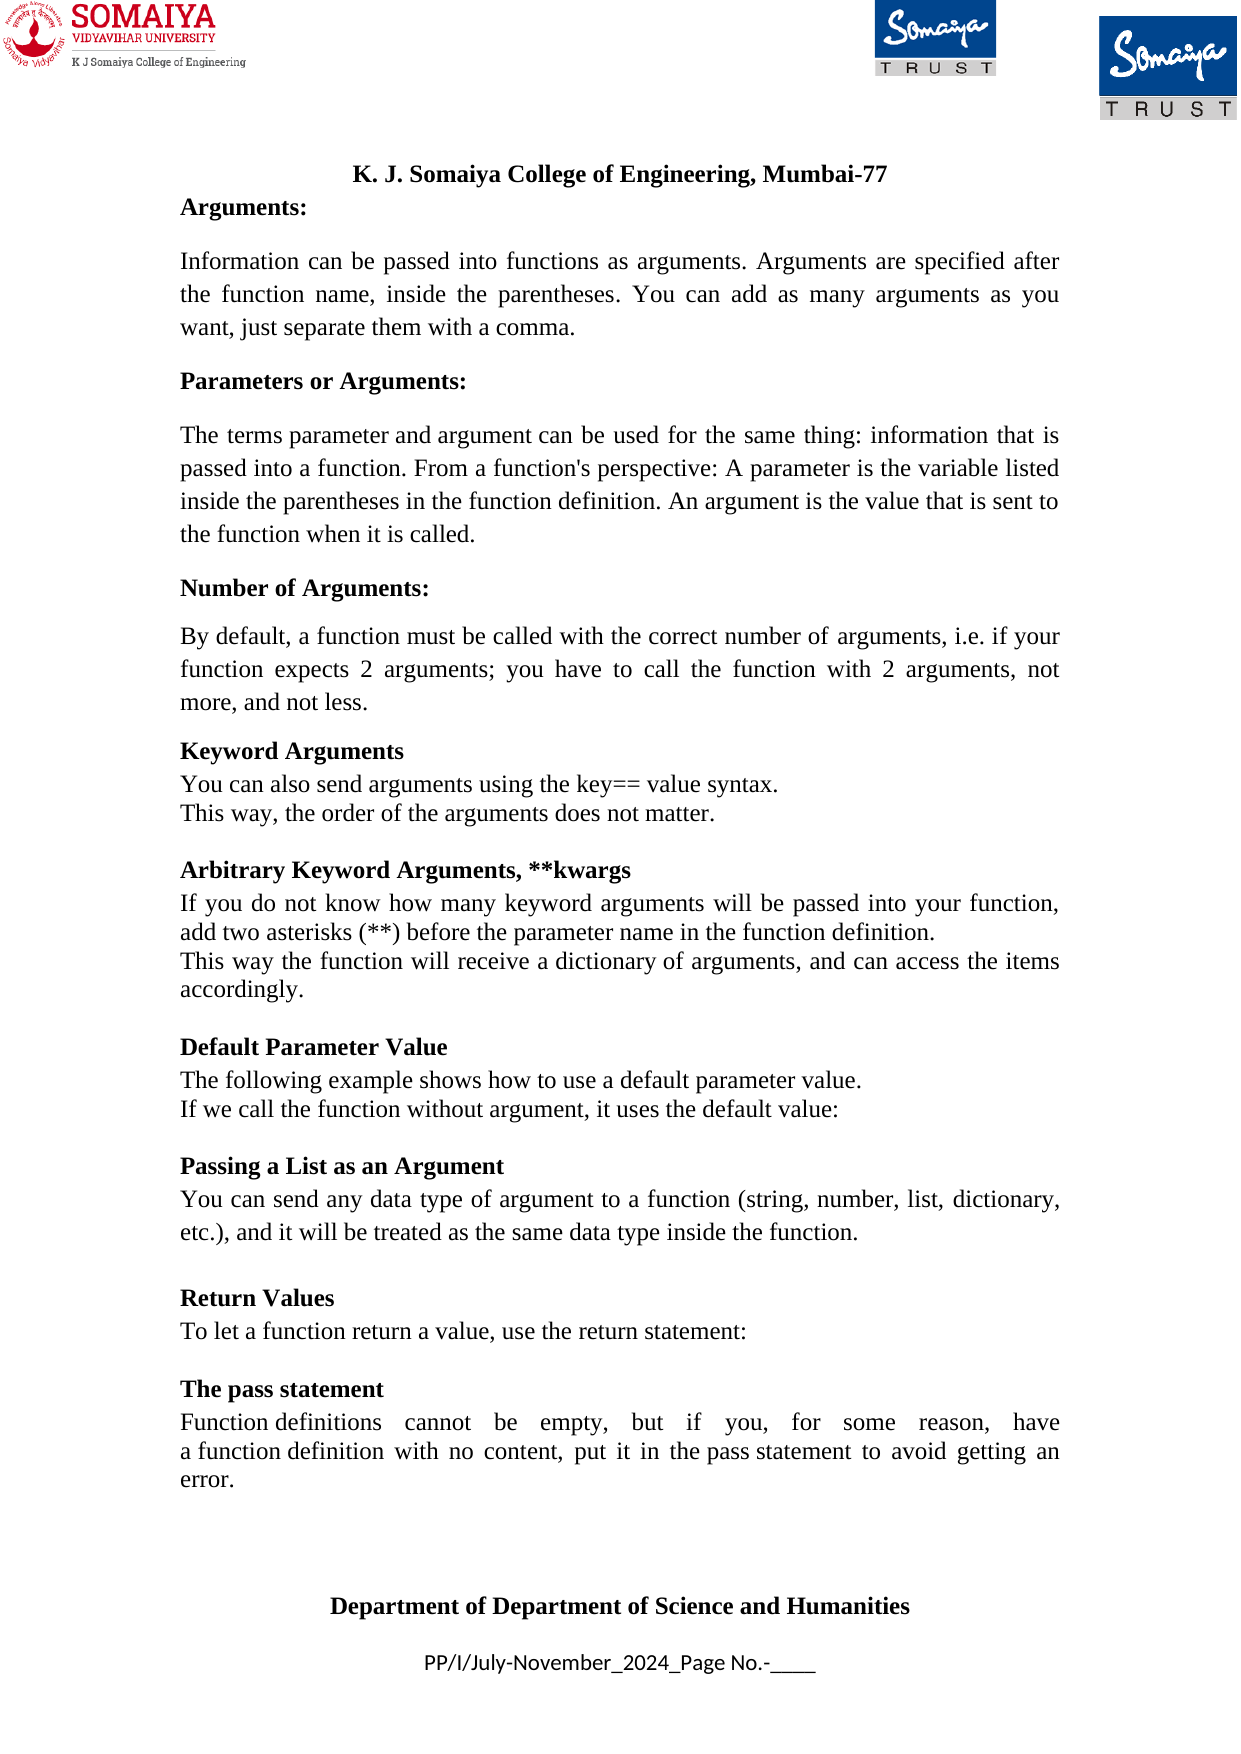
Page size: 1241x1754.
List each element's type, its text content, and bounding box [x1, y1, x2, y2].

subtitle The pass statement [180, 1374, 1060, 1403]
text Information can be passed into functions as arguments. Arguments are specified after the function name, inside the parentheses. You can add as many arguments as you want, just separate them with a comma. [180, 246, 1060, 341]
subtitle Return Values [180, 1283, 1060, 1312]
subtitle Arbitrary Keyword Arguments, **kwargs [180, 855, 1060, 884]
text If you do not know how many keyword arguments will be passed into your function, add two asterisks (**) before the parameter name in the function definition. [180, 888, 1060, 946]
picture [0, 0, 250, 73]
subtitle Number of Arguments: [180, 573, 1060, 601]
subtitle Keyword Arguments [180, 736, 1060, 765]
subtitle You can send any data type of argument to a function (string, number, list, dictionary, etc.), and it will be treated as the same data type inside the function. [180, 1184, 1060, 1246]
text The terms parameter and argument can be used for the same thing: information that is passed into a function. From a function's perspective: A parameter is the variable listed inside the parentheses in the function definition. An argument is the value that is sent to the function when it is called. [180, 420, 1060, 548]
subtitle Passing a List as an Argument [180, 1151, 1060, 1180]
text If we call the function without argument, it uses the default value: [180, 1094, 1060, 1123]
picture [874, 0, 997, 76]
text Arguments: [180, 192, 1060, 221]
text To let a function return a value, use the return statement: [180, 1316, 1060, 1345]
text The following example shows how to use a default parameter value. [180, 1065, 1060, 1094]
text Parameters or Arguments: [180, 366, 1060, 395]
text You can also send arguments using the key== value syntax. [180, 769, 1060, 798]
picture [1099, 16, 1237, 120]
subtitle By default, a function must be called with the correct number of arguments, i.e. if your function expects 2 arguments; you have to call the function with 2 arguments, not more, and not less. [180, 621, 1060, 716]
text This way, the order of the arguments does not matter. [180, 798, 1060, 827]
text This way the function will receive a dictionary of arguments, and can access the items accordingly. [180, 946, 1060, 1003]
text Function definitions cannot be empty, but if you, for some reason, have a function definition with no content, put it in the pass statement to avoid getting an error. [180, 1407, 1060, 1493]
subtitle Default Parameter Value [180, 1032, 1060, 1061]
